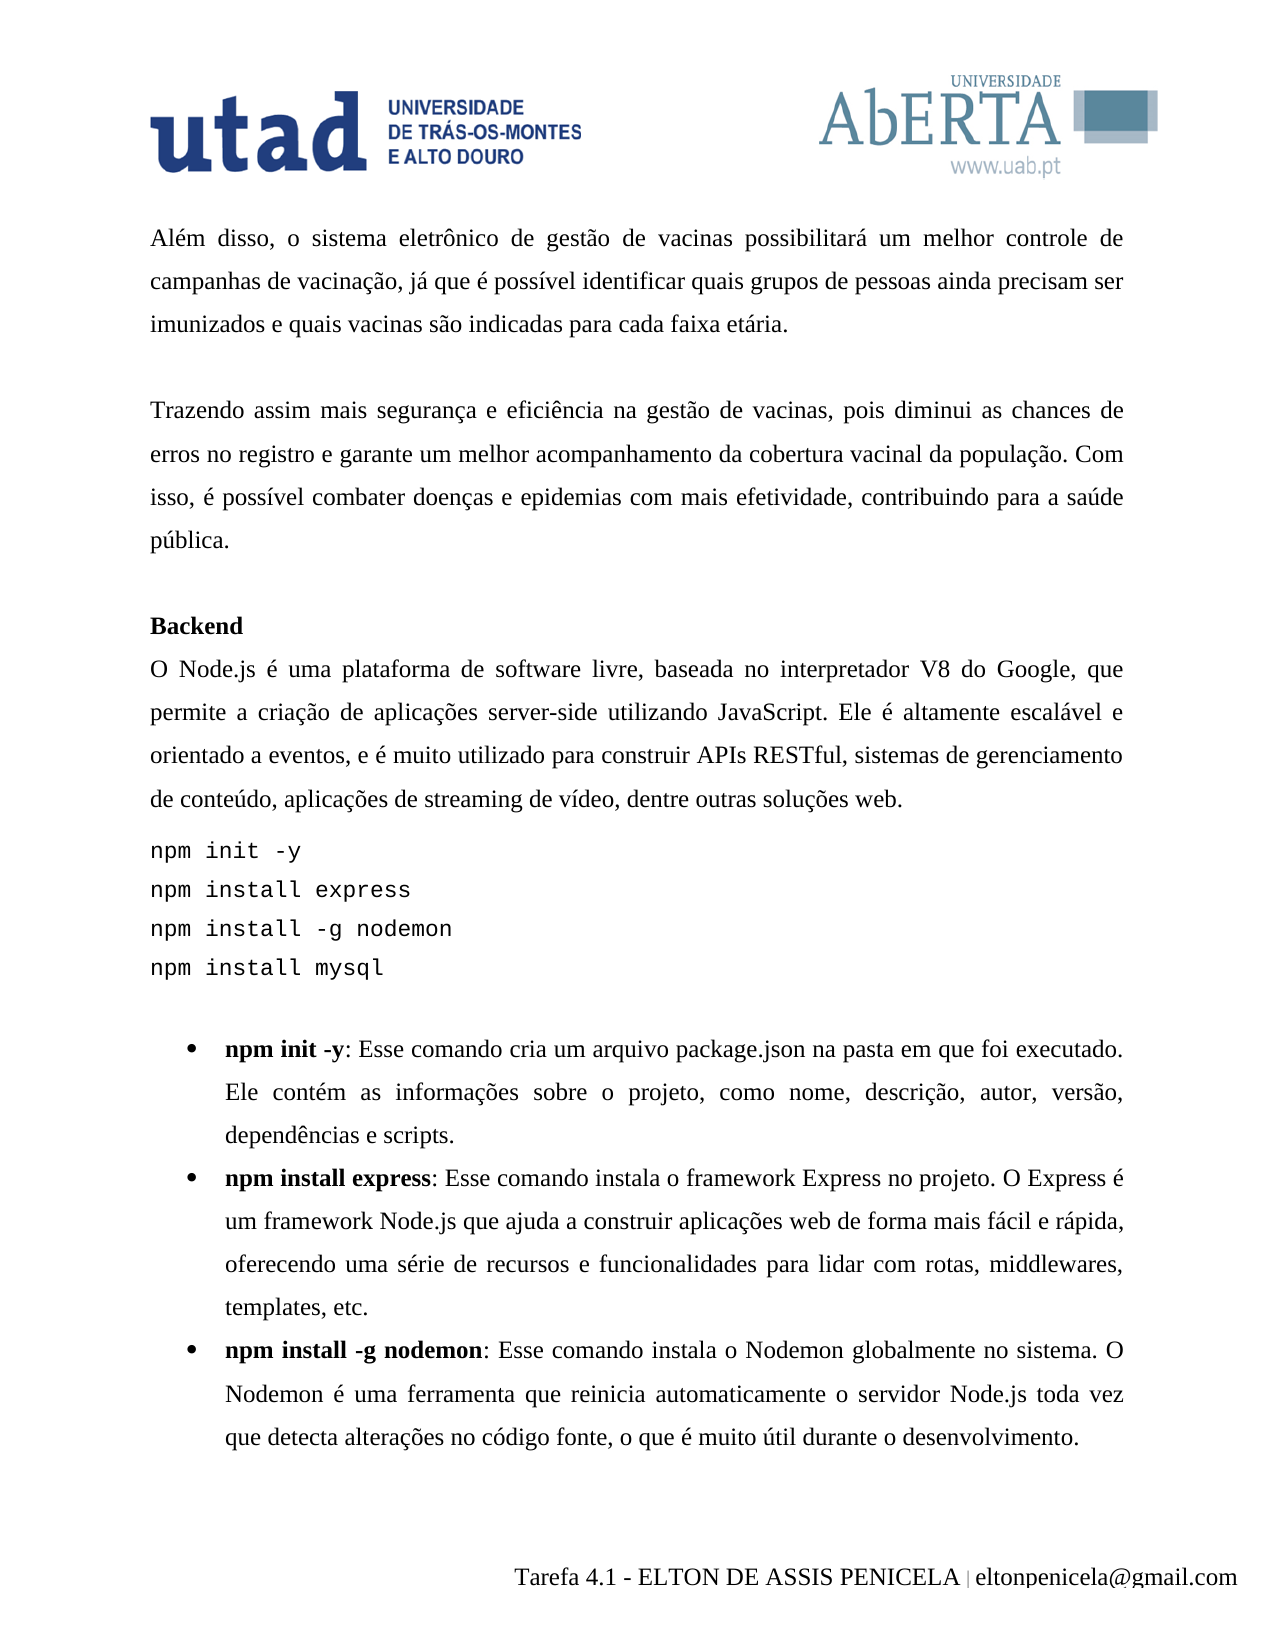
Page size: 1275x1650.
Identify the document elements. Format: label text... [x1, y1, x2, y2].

text npm init -y [150, 839, 1125, 865]
text npm install mysql [150, 956, 1125, 982]
subtitle Backend [150, 611, 1125, 640]
text Trazendo assim mais segurança e eficiência na gestão de vacinas, pois diminui as chances de erros no registro e garante um melhor acompanhamento da cobertura vacinal da população. Com isso, é possível combater doenças e epidemias com mais efetividade, contribuindo para a saúde pública. [150, 396, 1125, 554]
list npm install express: Esse comando instala o framework Express no projeto. O Express é um framework Node.js que ajuda a construir aplicações web de forma mais fácil e rápida, oferecendo uma série de recursos e funcionalidades para lidar com rotas, middlewares, templates, etc. [187, 1163, 1125, 1321]
picture [150, 75, 1158, 180]
text O Node.js é uma plataforma de software livre, baseada no interpretador V8 do Google, que permite a criação de aplicações server-side utilizando JavaScript. Ele é altamente escalável e orientado a eventos, e é muito utilizado para construir APIs RESTful, sistemas de gerenciamento de conteúdo, aplicações de streaming de vídeo, dentre outras soluções web. [150, 654, 1125, 812]
text npm install express [150, 878, 1125, 904]
text Além disso, o sistema eletrônico de gestão de vacinas possibilitará um melhor controle de campanhas de vacinação, já que é possível identificar quais grupos de pessoas ainda precisam ser imunizados e quais vacinas são indicadas para cada faixa etária. [150, 223, 1125, 338]
list npm init -y: Esse comando cria um arquivo package.json na pasta em que foi executado. Ele contém as informações sobre o projeto, como nome, descrição, autor, versão, dependências e scripts. [187, 1034, 1125, 1149]
text npm install -g nodemon [150, 917, 1125, 943]
list npm install -g nodemon: Esse comando instala o Nodemon globalmente no sistema. O Nodemon é uma ferramenta que reinicia automaticamente o servidor Node.js toda vez que detecta alterações no código fonte, o que é muito útil durante o desenvolvimento. [187, 1336, 1125, 1451]
